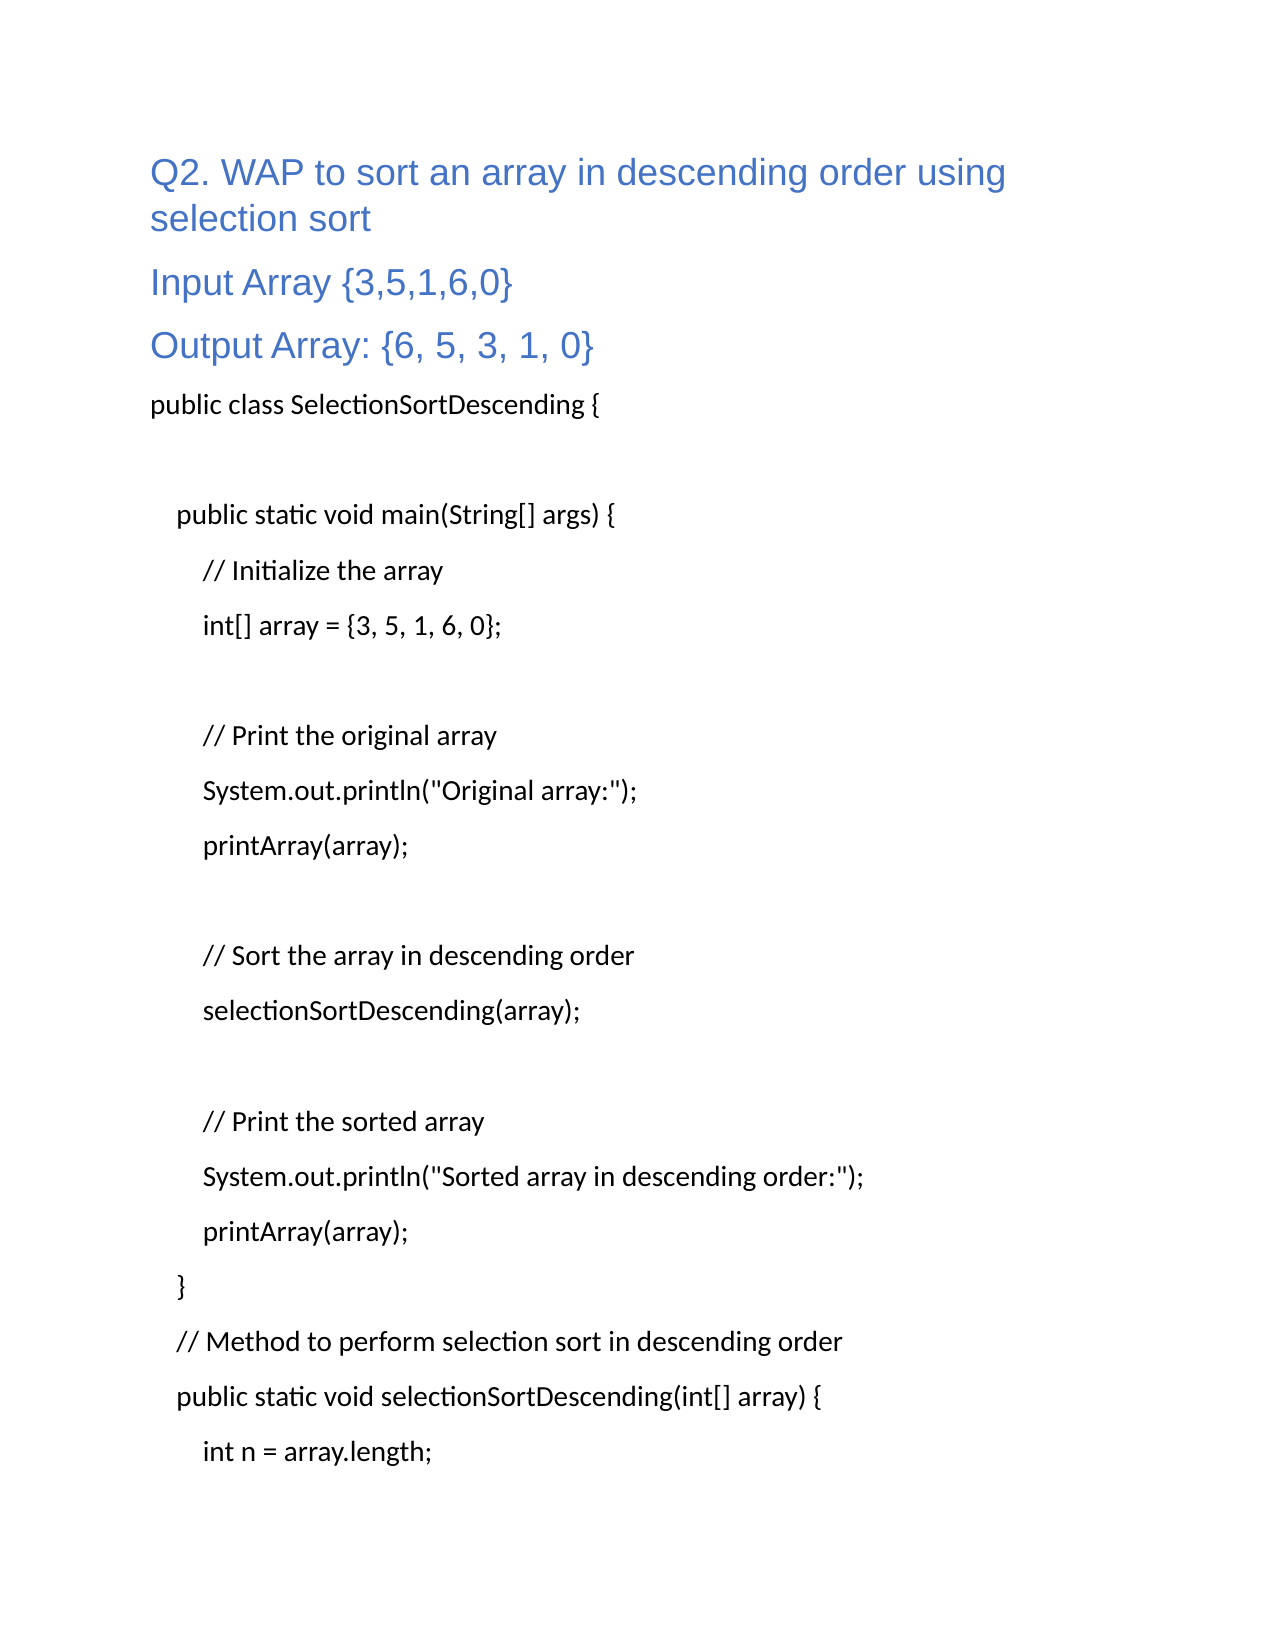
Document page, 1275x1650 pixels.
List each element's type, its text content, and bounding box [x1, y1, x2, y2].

text public static void main(String[] args) { [150, 496, 1125, 532]
text int n = array.length; [150, 1433, 1125, 1469]
text System.out.println("Sorted array in descending order:"); [150, 1158, 1125, 1193]
text // Sort the array in descending order [150, 937, 1125, 973]
text int[] array = {3, 5, 1, 6, 0}; [150, 607, 1125, 642]
text printArray(array); [150, 1213, 1125, 1248]
text Output Array: {6, 5, 3, 1, 0} [150, 323, 1125, 366]
text Input Array {3,5,1,6,0} [150, 260, 1125, 303]
text selectionSortDescending(array); [150, 992, 1125, 1028]
text // Print the original array [150, 717, 1125, 752]
text System.out.println("Original array:"); [150, 772, 1125, 808]
text printArray(array); [150, 827, 1125, 863]
text Q2. WAP to sort an array in descending order using selection sort [150, 150, 1125, 240]
text public static void selectionSortDescending(int[] array) { [150, 1378, 1125, 1414]
text public class SelectionSortDescending { [150, 386, 1125, 422]
text // Initialize the array [150, 552, 1125, 587]
text // Method to perform selection sort in descending order [150, 1323, 1125, 1359]
text } [150, 1268, 1125, 1303]
text // Print the sorted array [150, 1103, 1125, 1138]
